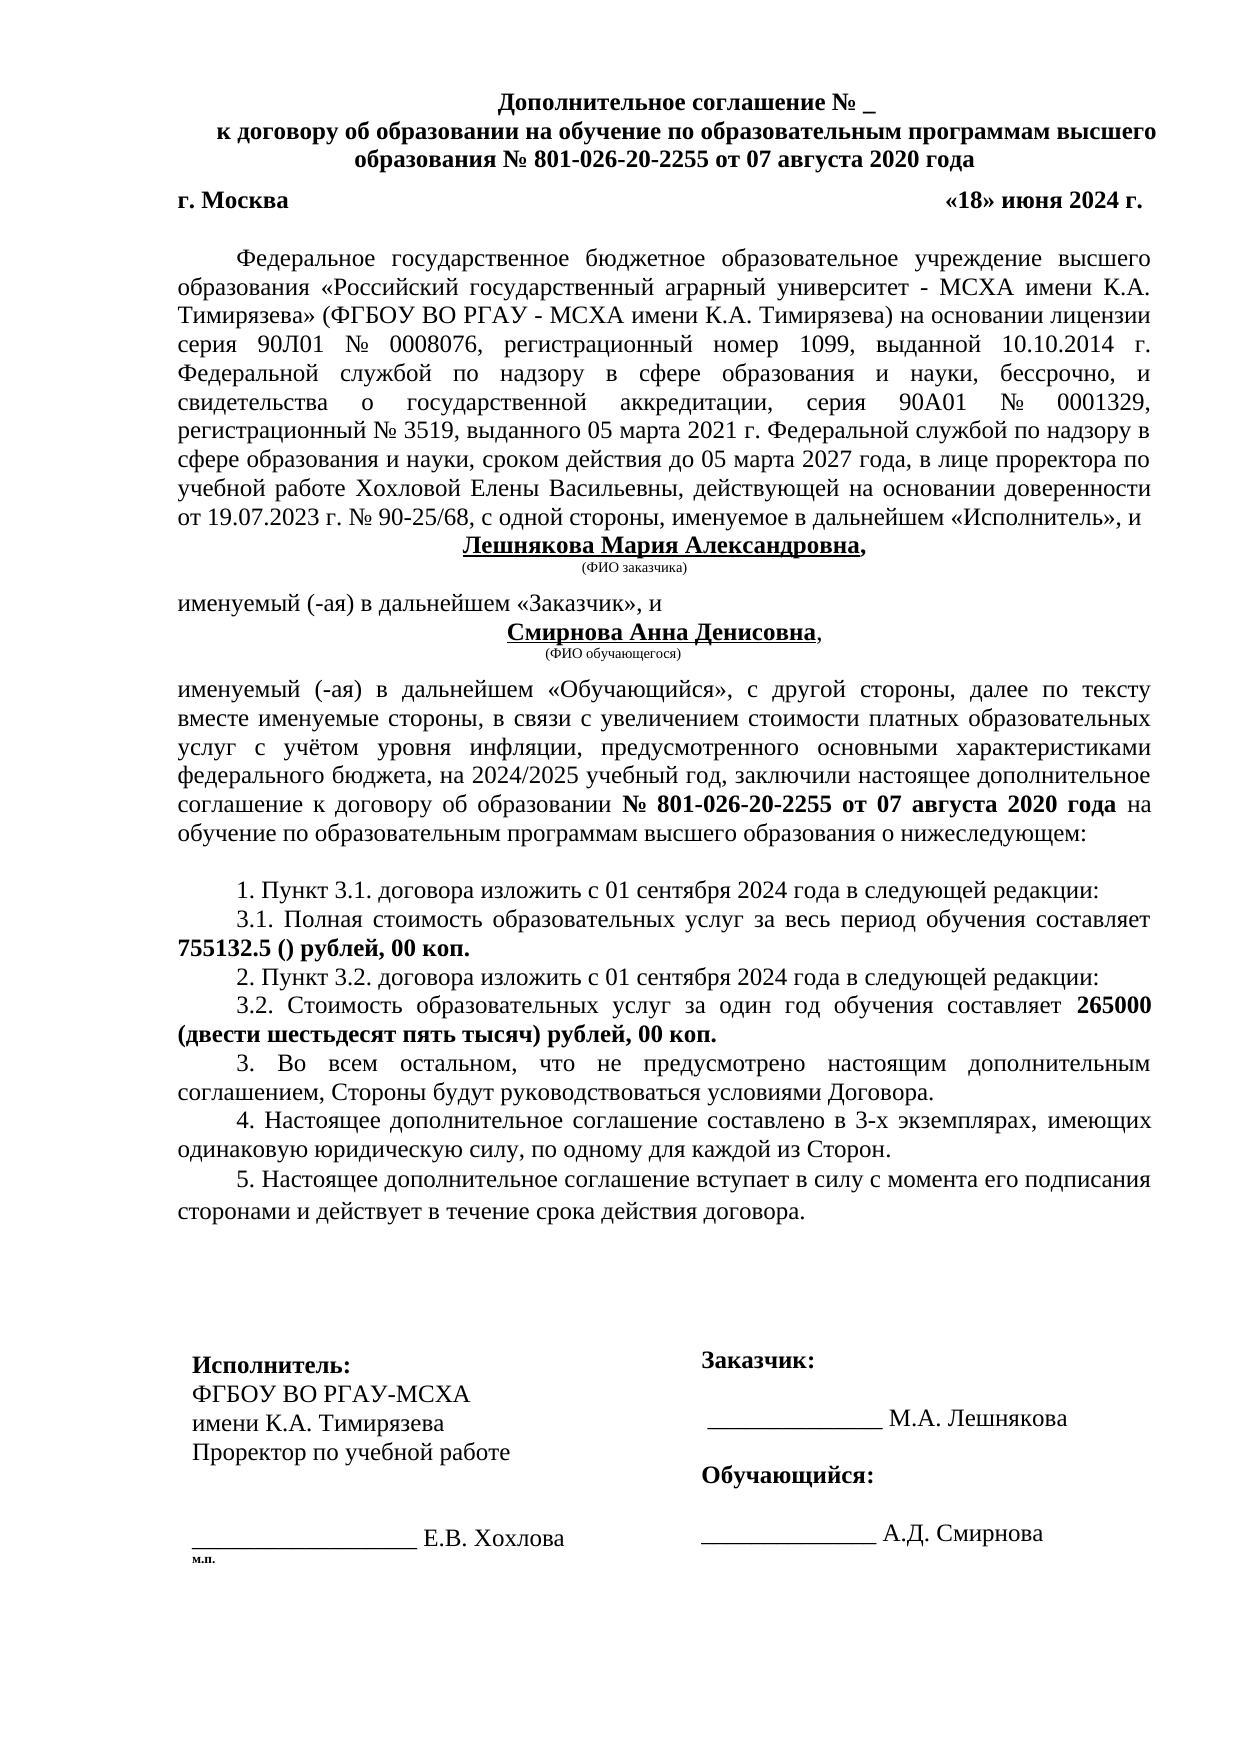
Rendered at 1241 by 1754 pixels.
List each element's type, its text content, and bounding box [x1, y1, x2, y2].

text Обучающийся: [701, 1460, 1152, 1489]
text 1. Пункт 3.1. договора изложить с 01 сентября 2024 года в следующей редакции: [177, 875, 1152, 904]
text Смирнова Анна Денисовна, [177, 617, 1152, 645]
table_header Исполнитель: ФГБОУ ВО РГАУ-МСХА имени К.А. Тимирязева Проректор по учебной работе __________________ Е.В. Хохлова м.п. [185, 1350, 664, 1611]
text (ФИО обучающегося) [177, 645, 1152, 674]
text Федеральное государственное бюджетное образовательное учреждение высшего образования «Российский государственный аграрный университет - МСХА имени К.А. Тимирязева» (ФГБОУ ВО РГАУ - МСХА имени К.А. Тимирязева) на основании лицензии серия 90Л01 № 0008076, регистрационный номер 1099, выданной 10.10.2014 г. Федеральной службой по надзору в сфере образования и науки, бессрочно, и свидетельства о государственной аккредитации, серия 90А01 № 0001329, регистрационный № 3519, выданного 05 марта 2021 г. Федеральной службой по надзору в сфере образования и науки, сроком действия до 05 марта 2027 года, в лице проректора по учебной работе Хохловой Елены Васильевны, действующей на основании доверенности от 19.07.2023 г. № 90-25/68, с одной стороны, именуемое в дальнейшем «Исполнитель», и [177, 243, 1152, 530]
text Лешнякова Мария Александровна, [177, 530, 1152, 559]
text именуемый (-ая) в дальнейшем «Заказчик», и [177, 588, 1152, 617]
text именуемый (-ая) в дальнейшем «Обучающийся», с другой стороны, далее по тексту вместе именуемые стороны, в связи с увеличением стоимости платных образовательных услуг с учётом уровня инфляции, предусмотренного основными характеристиками федерального бюджета, на 2024/2025 учебный год, заключили настоящее дополнительное соглашение к договору об образовании № 801-026-20-2255 от 07 августа 2020 года на обучение по образовательным программам высшего образования о нижеследующем: [177, 674, 1152, 847]
text ______________ А.Д. Смирнова [701, 1518, 1152, 1547]
text (ФИО заказчика) [177, 559, 1152, 588]
text 4. Настоящее дополнительное соглашение составлено в 3-х экземплярах, имеющих одинаковую юридическую силу, по одному для каждой из Сторон. [177, 1105, 1152, 1163]
text Заказчик: [701, 1345, 1152, 1374]
text ______________ М.А. Лешнякова [701, 1403, 1152, 1432]
text к договору об образовании на обучение по образовательным программам высшего образования № 801-026-20-2255 от 07 августа 2020 года [133, 116, 1196, 173]
text 5. Настоящее дополнительное соглашение вступает в силу с момента его подписания сторонами и действует в течение срока действия договора. [177, 1163, 1152, 1225]
text г. Москва «18» июня 2024 г. [133, 185, 1196, 214]
text 3. Во всем остальном, что не предусмотрено настоящим дополнительным соглашением, Стороны будут руководствоваться условиями Договора. [177, 1048, 1152, 1105]
text 3.2. Стоимость образовательных услуг за один год обучения составляет 265000 (двести шестьдесят пять тысяч) рублей, 00 коп. [177, 990, 1152, 1048]
text 2. Пункт 3.2. договора изложить с 01 сентября 2024 года в следующей редакции: [177, 962, 1152, 990]
text Дополнительное соглашение № _ [177, 87, 1196, 116]
text 3.1. Полная стоимость образовательных услуг за весь период обучения составляет 755132.5 () рублей, 00 коп. [177, 904, 1152, 962]
